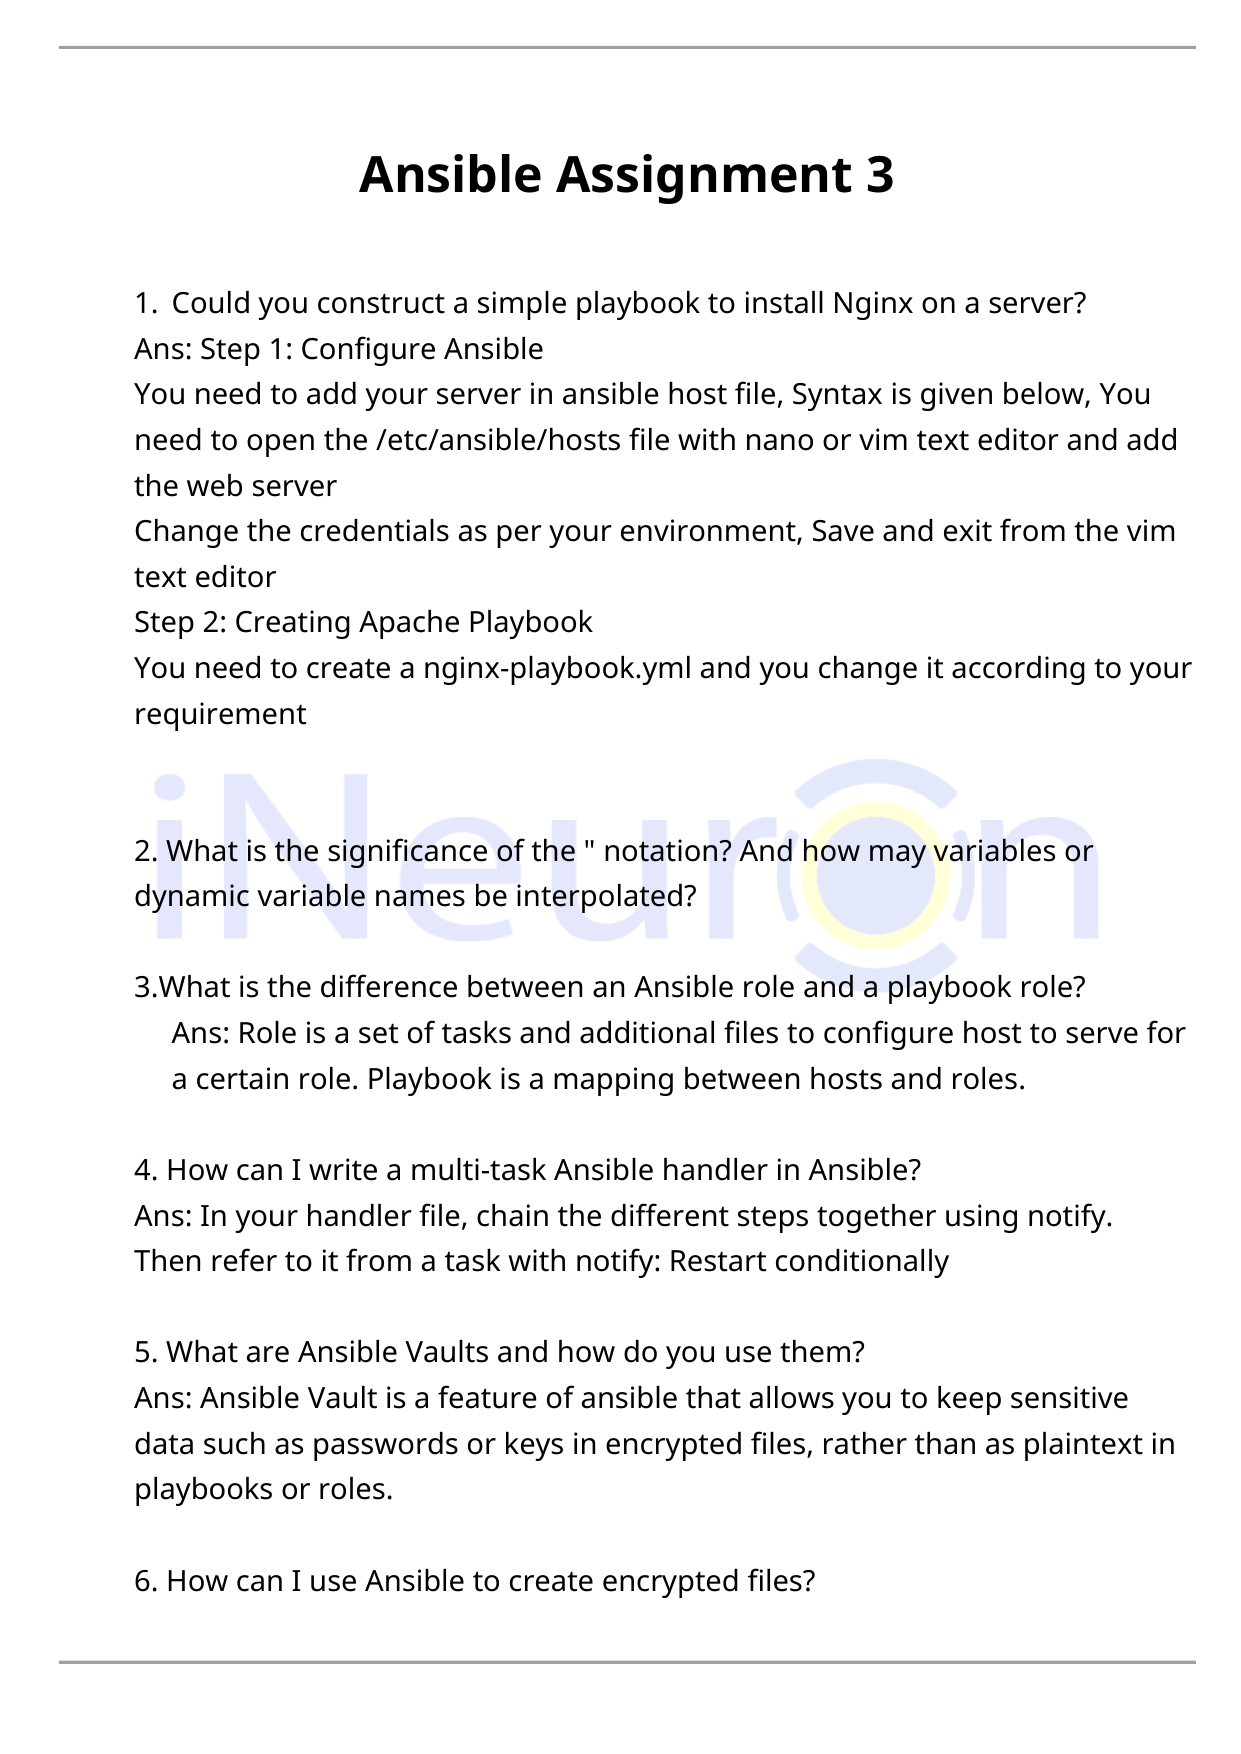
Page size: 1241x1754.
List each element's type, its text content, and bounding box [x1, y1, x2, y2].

text Change the credentials as per your environment, Save and exit from the vim text editor [134, 511, 1196, 596]
text Ans: Ansible Vault is a feature of ansible that allows you to keep sensitive data such as passwords or keys in encrypted files, rather than as plaintext in playbooks or roles. [134, 1377, 1196, 1508]
text 4. How can I write a multi-task Ansible handler in Ansible? [134, 1149, 1196, 1189]
text Then refer to it from a task with notify: Restart conditionally [59, 1241, 1196, 1280]
text 3.What is the difference between an Ansible role and a playbook role? [134, 967, 1196, 1006]
text Ans: In your handler file, chain the different steps together using notify. [59, 1195, 1196, 1234]
list Ans: Role is a set of tasks and additional files to configure host to serve for a certain role. Playbook is a mapping between hosts and roles. [171, 1012, 1196, 1098]
text You need to add your server in ansible host file, Syntax is given below, You need to open the /etc/ansible/hosts file with nano or vim text editor and add the web server [134, 374, 1196, 504]
text Ans: Step 1: Configure Ansible [134, 328, 1196, 368]
text Step 2: Creating Apache Playbook [134, 602, 1196, 641]
text 5. What are Ansible Vaults and how do you use them? [134, 1332, 1196, 1371]
text 6. How can I use Ansible to create encrypted files? [134, 1560, 1196, 1599]
list Could you construct a simple playbook to install Nginx on a server? [134, 282, 1196, 322]
text You need to create a nginx-playbook.yml and you change it according to your requirement [134, 647, 1196, 733]
text 2. What is the significance of the " notation? And how may variables or dynamic variable names be interpolated? [134, 830, 1196, 915]
text Ansible Assignment 3 [59, 139, 1196, 207]
